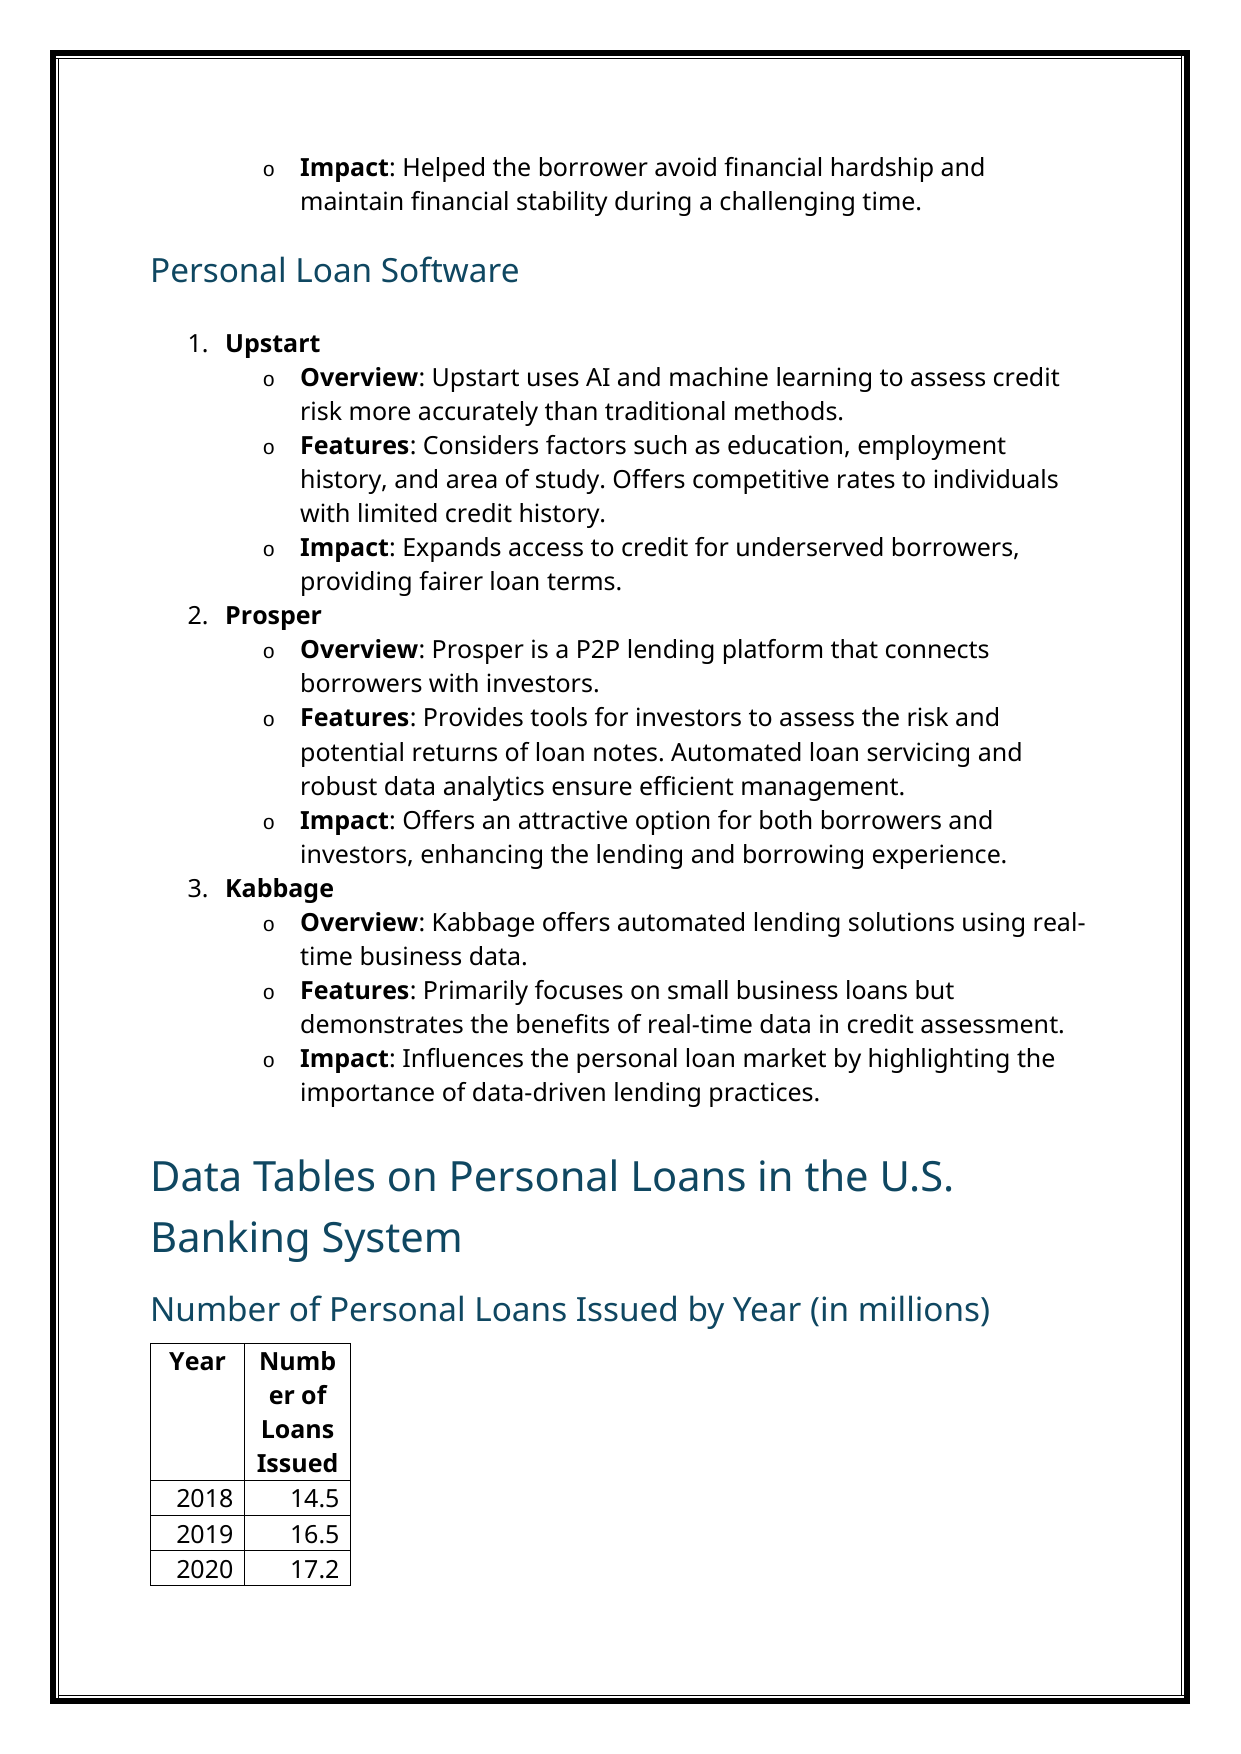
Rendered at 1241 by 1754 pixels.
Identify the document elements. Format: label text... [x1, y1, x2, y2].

table_cell 2019 [151, 1516, 244, 1550]
subtitle Personal Loan Software [150, 247, 1090, 293]
table_cell 17.2 [245, 1551, 350, 1585]
table_cell 16.5 [245, 1516, 350, 1550]
list Kabbage [187, 870, 1090, 904]
subtitle Number of Personal Loans Issued by Year (in millions) [150, 1286, 1090, 1331]
table_cell 2020 [151, 1551, 244, 1585]
table_header Number of Loans Issued [245, 1344, 350, 1480]
table_cell 2018 [151, 1481, 244, 1515]
table_cell 14.5 [245, 1481, 350, 1515]
subtitle Data Tables on Personal Loans in the U.S. Banking System [150, 1146, 1090, 1264]
list Features: Provides tools for investors to assess the risk and potential returns of loan notes. Automated loan servicing and robust data analytics ensure efficient management. [262, 700, 1090, 802]
list Prosper [187, 598, 1090, 632]
list Features: Considers factors such as education, employment history, and area of study. Offers competitive rates to individuals with limited credit history. [262, 428, 1090, 530]
list Impact: Influences the personal loan market by highlighting the importance of data-driven lending practices. [262, 1041, 1090, 1109]
table_header Year [151, 1344, 244, 1480]
list Upstart [187, 325, 1090, 359]
list Overview: Upstart uses AI and machine learning to assess credit risk more accurately than traditional methods. [262, 359, 1090, 428]
list Impact: Offers an attractive option for both borrowers and investors, enhancing the lending and borrowing experience. [262, 802, 1090, 870]
list Features: Primarily focuses on small business loans but demonstrates the benefits of real-time data in credit assessment. [262, 973, 1090, 1041]
list Impact: Helped the borrower avoid financial hardship and maintain financial stability during a challenging time. [262, 150, 1090, 218]
list Overview: Kabbage offers automated lending solutions using real-time business data. [262, 904, 1090, 973]
list Overview: Prosper is a P2P lending platform that connects borrowers with investors. [262, 632, 1090, 700]
list Impact: Expands access to credit for underserved borrowers, providing fairer loan terms. [262, 530, 1090, 598]
